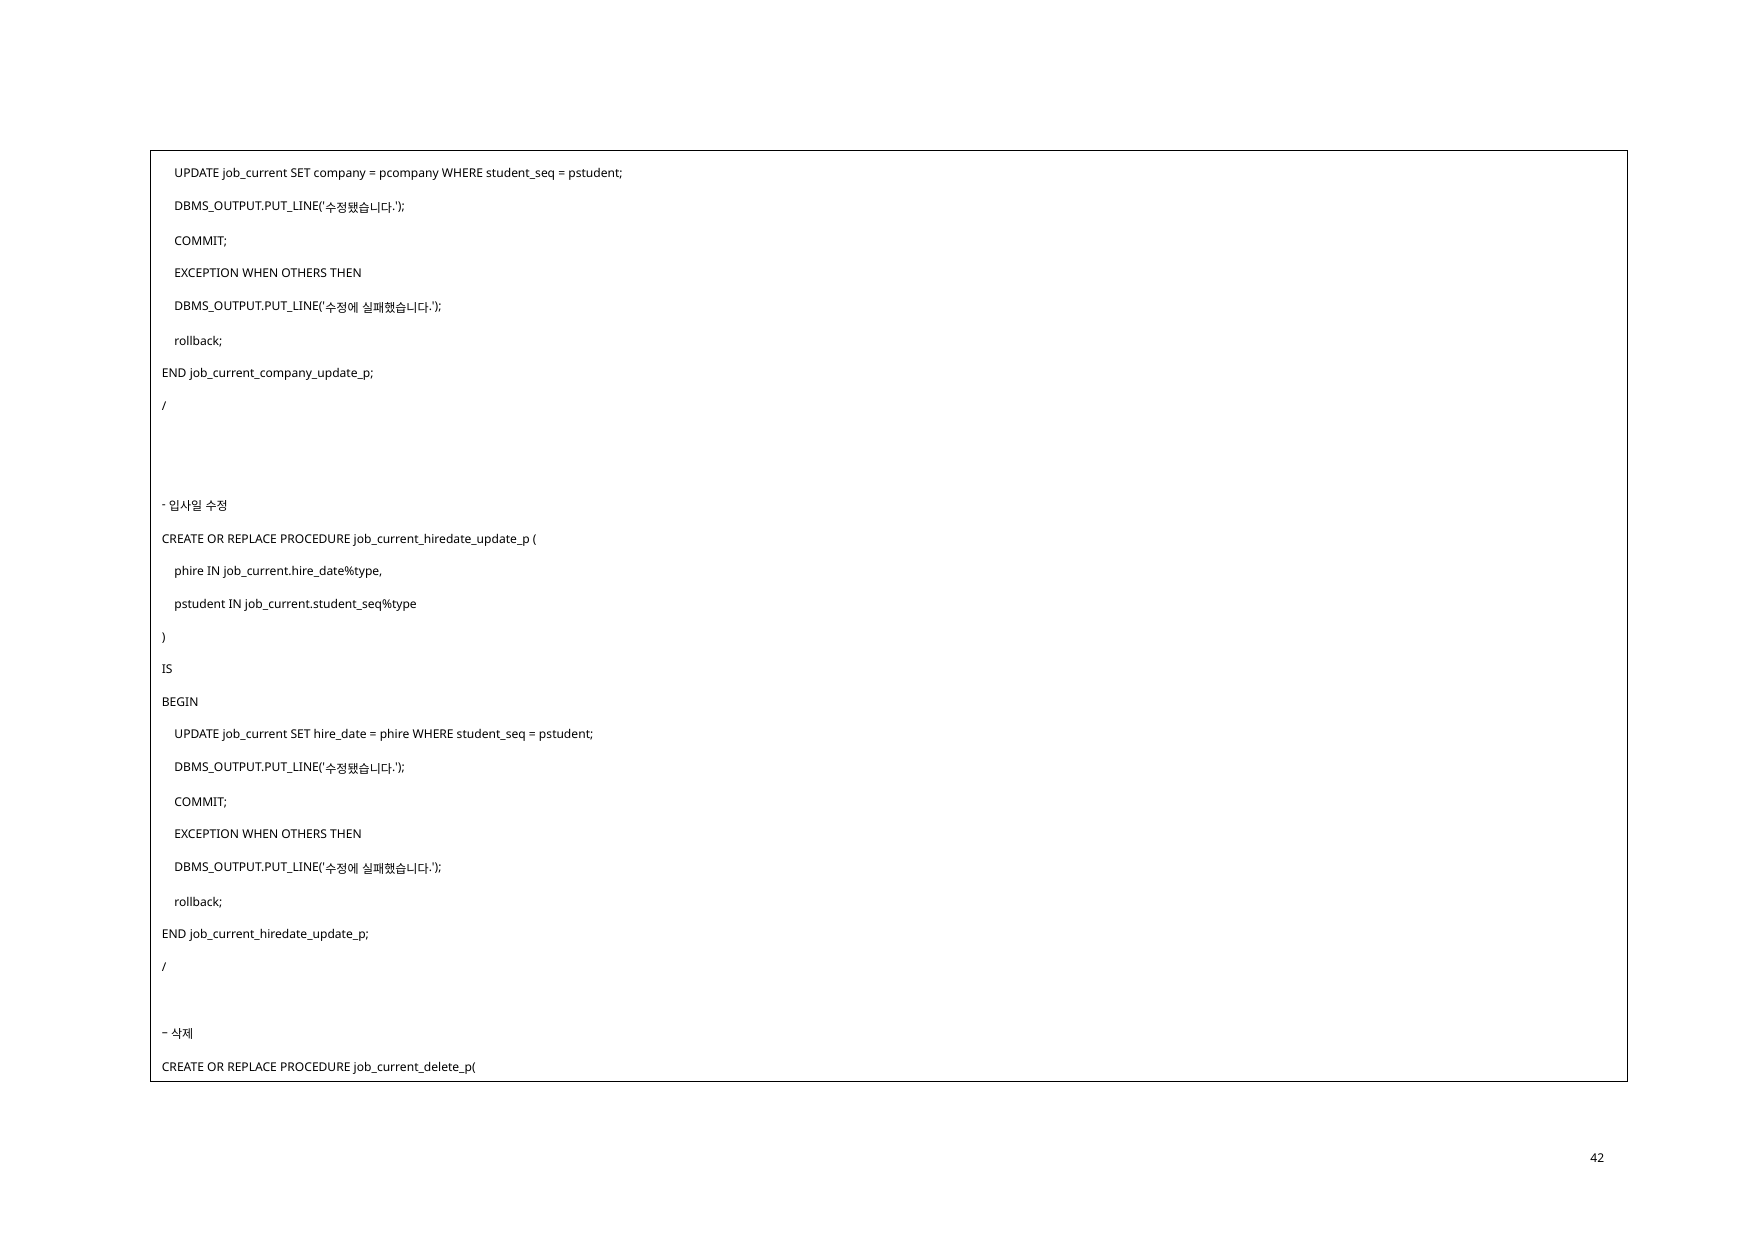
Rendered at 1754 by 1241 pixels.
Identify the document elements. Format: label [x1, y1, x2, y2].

table_cell [151, 151, 1627, 1081]
